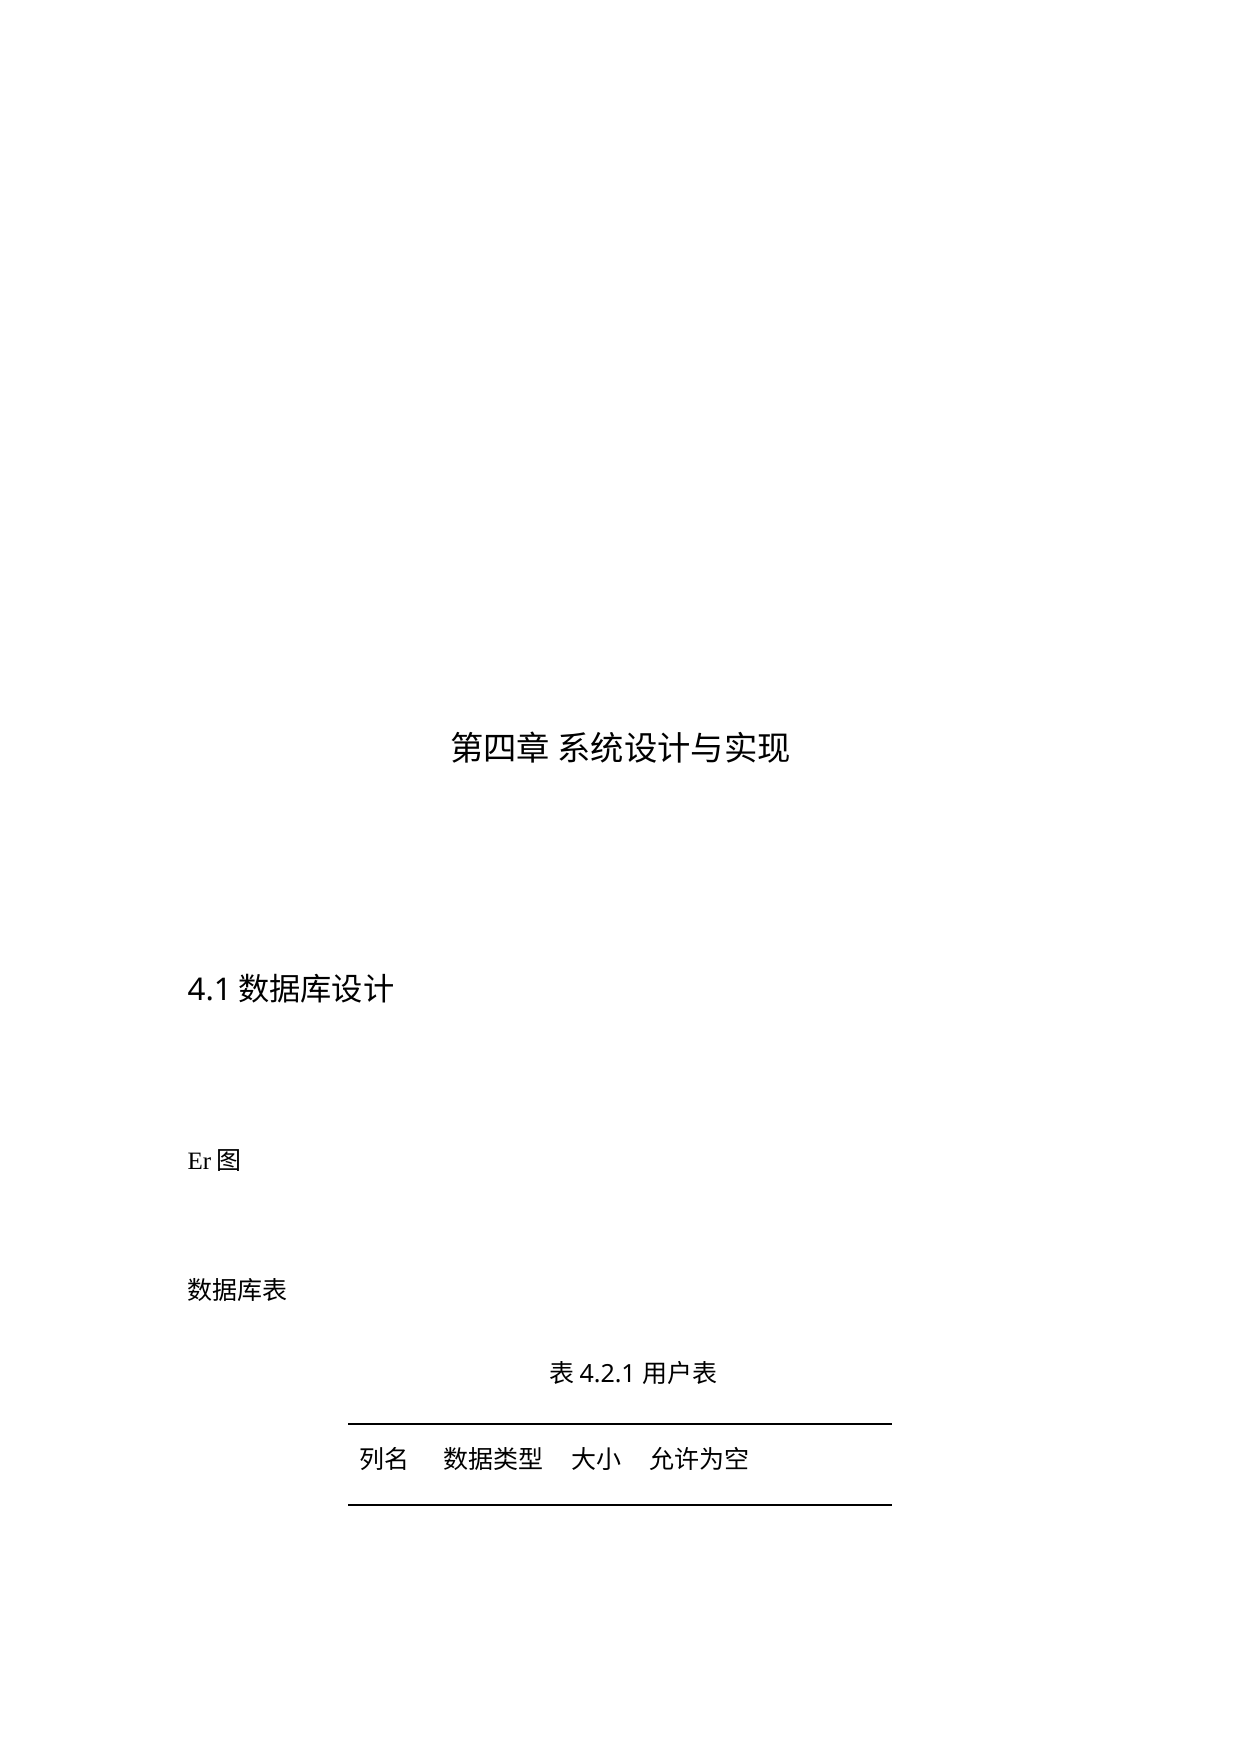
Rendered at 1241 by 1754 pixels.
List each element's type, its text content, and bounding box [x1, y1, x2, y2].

text 数据库表 [187, 1256, 1053, 1321]
text Er图 [187, 1126, 1053, 1191]
text 表4.2.1 用户表 [187, 1339, 1053, 1404]
subtitle 4.1数据库设计 [187, 954, 1053, 1019]
table_header 列名 数据类型 大小 允许为空 [348, 1425, 892, 1504]
subtitle 第四章 系统设计与实现 [187, 713, 1053, 778]
